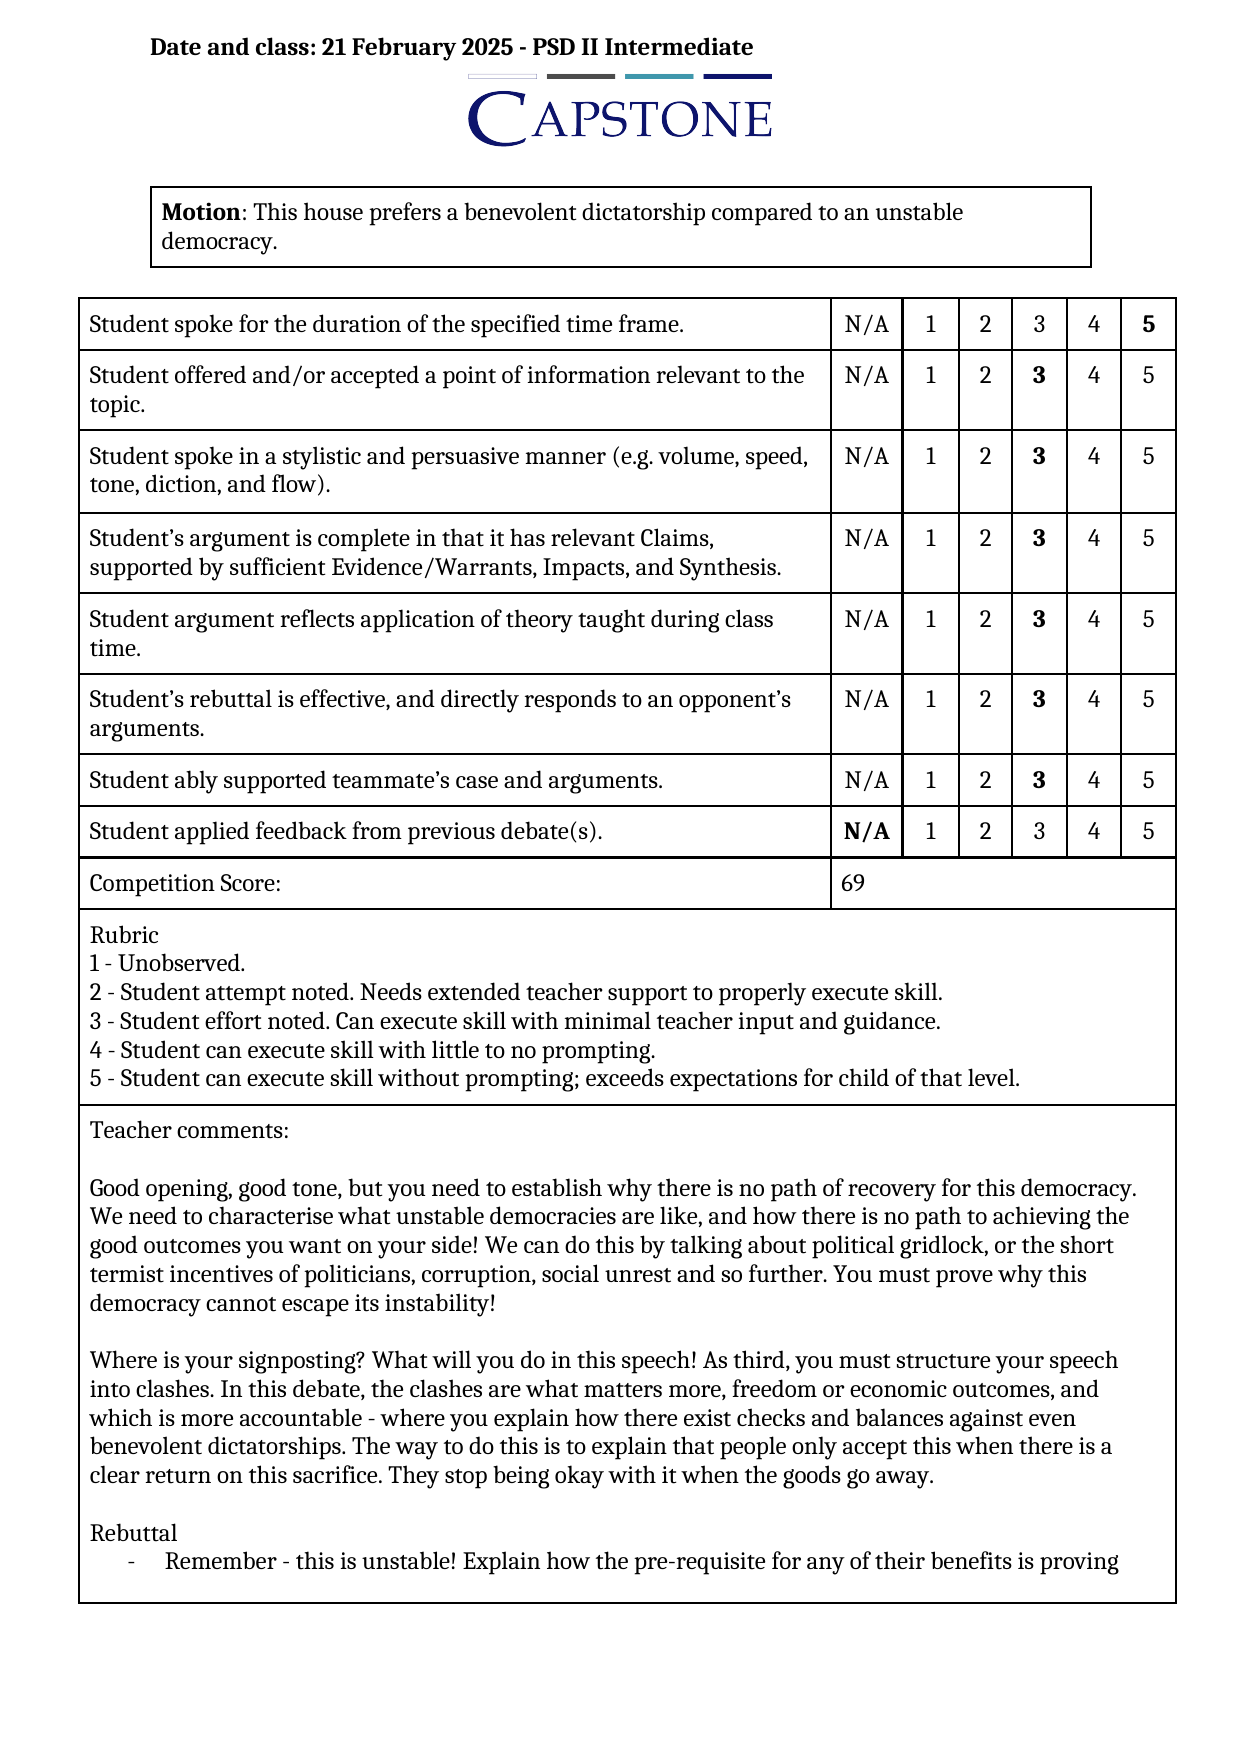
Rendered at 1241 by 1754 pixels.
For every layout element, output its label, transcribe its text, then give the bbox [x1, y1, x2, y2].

table_cell N/A [832, 675, 901, 753]
picture [460, 66, 781, 153]
table_cell 4 [1068, 594, 1120, 673]
table_cell 2 [960, 807, 1011, 856]
table_cell 3 [1013, 431, 1066, 512]
table_cell Student ably supported teammate’s case and arguments. [80, 755, 830, 805]
table_header 3 [1013, 299, 1066, 349]
table_cell 2 [960, 514, 1011, 592]
table_cell N/A [832, 594, 901, 673]
table_cell 3 [1013, 594, 1066, 673]
table_header 5 [1122, 299, 1175, 349]
table_cell 1 [904, 807, 958, 856]
table_cell 5 [1122, 594, 1175, 673]
table_cell 1 [904, 431, 958, 512]
table_cell Rubric 1 - Unobserved. 2 - Student attempt noted. Needs extended teacher support to properly execute skill. 3 - Student effort noted. Can execute skill with minimal teacher input and guidance. 4 - Student can execute skill with little to no prompting. 5 - Student can execute skill without prompting; exceeds expectations for child of that level. [80, 910, 1175, 1103]
table_cell Student spoke in a stylistic and persuasive manner (e.g. volume, speed, tone, diction, and flow). [80, 431, 830, 512]
table_cell 4 [1068, 351, 1120, 429]
table_cell Student applied feedback from previous debate(s). [80, 807, 830, 856]
table_cell 1 [904, 755, 958, 805]
table_cell 2 [960, 431, 1011, 512]
table_cell 3 [1013, 351, 1066, 429]
table_cell N/A [832, 431, 901, 512]
table_cell Student offered and/or accepted a point of information relevant to the topic. [80, 351, 830, 429]
table_cell 1 [904, 594, 958, 673]
table_cell N/A [832, 351, 901, 429]
table_cell 1 [904, 675, 958, 753]
table_cell 2 [960, 594, 1011, 673]
table_cell Student argument reflects application of theory taught during class time. [80, 594, 830, 673]
table_cell 2 [960, 351, 1011, 429]
table_header N/A [832, 299, 901, 349]
table_cell Student’s argument is complete in that it has relevant Claims, supported by sufficient Evidence/Warrants, Impacts, and Synthesis. [80, 514, 830, 592]
table_header 2 [960, 299, 1011, 349]
table_cell 4 [1068, 675, 1120, 753]
table_cell 3 [1013, 675, 1066, 753]
table_header 4 [1068, 299, 1120, 349]
table_cell 3 [1013, 807, 1066, 856]
table_cell 5 [1122, 675, 1175, 753]
table_cell 69 [832, 859, 1175, 908]
table_header Motion: This house prefers a benevolent dictatorship compared to an unstable democracy. [152, 188, 1090, 266]
table_cell 1 [904, 514, 958, 592]
table_cell N/A [832, 807, 901, 856]
table_cell Competition Score: [80, 859, 830, 908]
table_header 1 [904, 299, 958, 349]
table_cell Student’s rebuttal is effective, and directly responds to an opponent’s arguments. [80, 675, 830, 753]
table_cell 4 [1068, 431, 1120, 512]
table_cell 2 [960, 675, 1011, 753]
table_cell N/A [832, 514, 901, 592]
table_cell 4 [1068, 755, 1120, 805]
table_cell 5 [1122, 755, 1175, 805]
table_cell 1 [904, 351, 958, 429]
table_cell 3 [1013, 755, 1066, 805]
table_header Student spoke for the duration of the specified time frame. [80, 299, 830, 349]
table_cell 4 [1068, 514, 1120, 592]
table_cell 4 [1068, 807, 1120, 856]
table_cell 5 [1122, 807, 1175, 856]
table_cell 3 [1013, 514, 1066, 592]
table_cell 5 [1122, 351, 1175, 429]
table_cell 5 [1122, 431, 1175, 512]
table_cell N/A [832, 755, 901, 805]
table_cell 2 [960, 755, 1011, 805]
table_cell 5 [1122, 514, 1175, 592]
